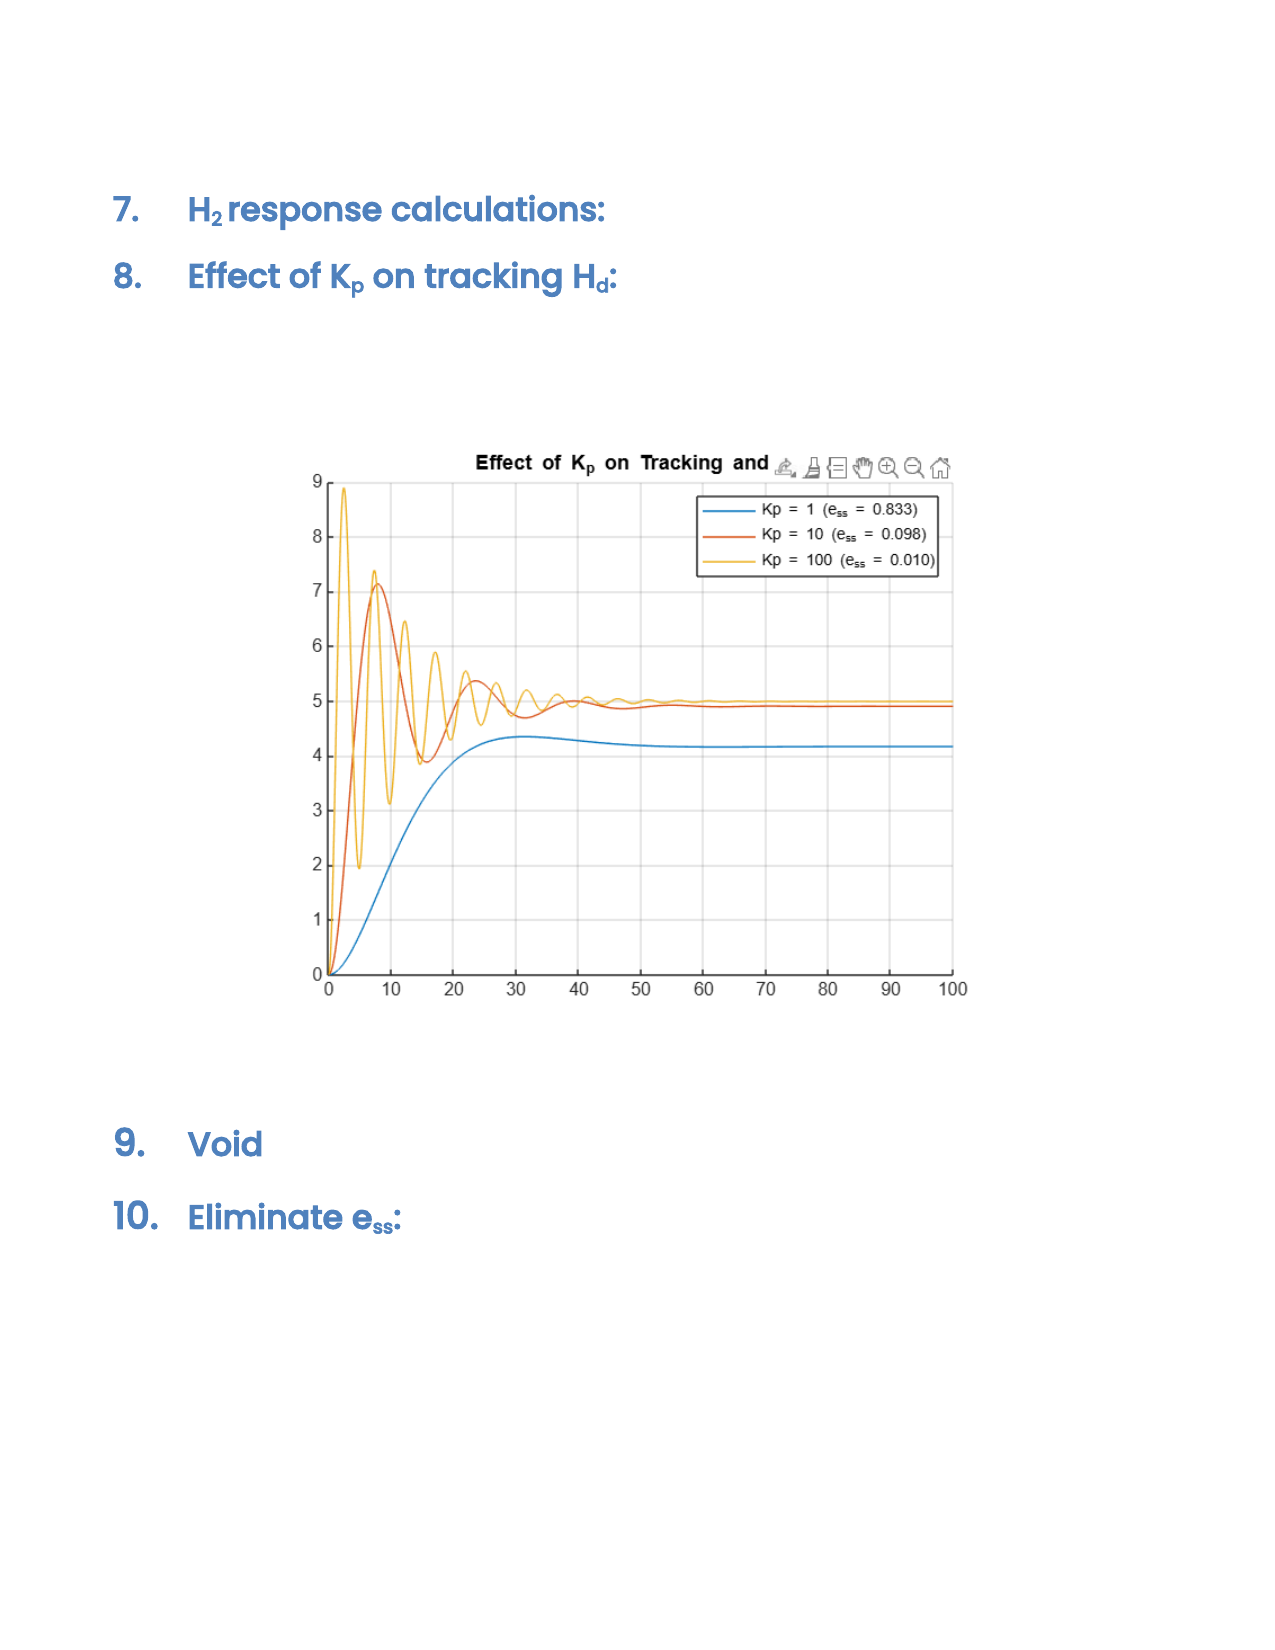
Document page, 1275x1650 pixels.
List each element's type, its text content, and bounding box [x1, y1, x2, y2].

picture [258, 447, 1000, 1027]
list Void [112, 1113, 1200, 1169]
list Effect of Kp on tracking hHHd: [112, 249, 1200, 299]
list Eliminate ess: [112, 1186, 1200, 1242]
list H2 response calculations: [112, 182, 1200, 232]
